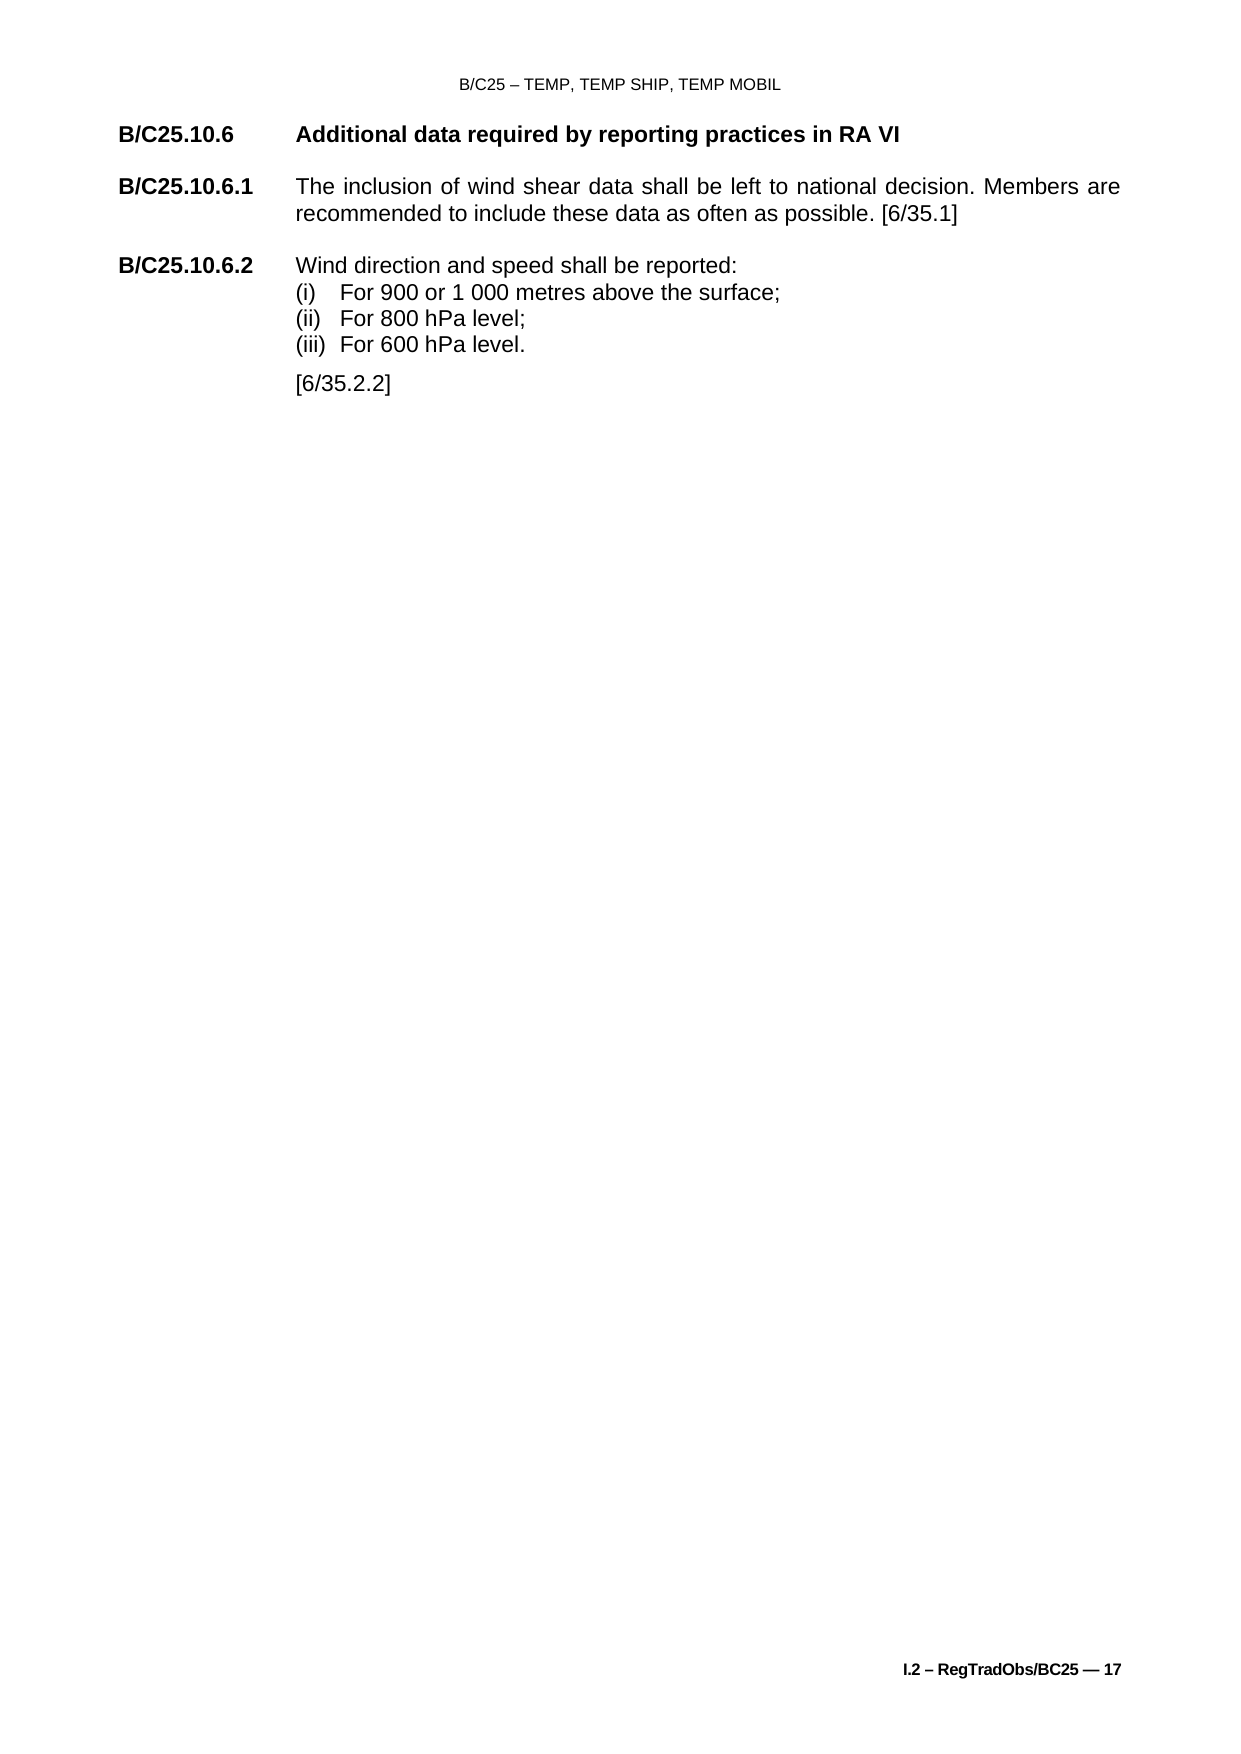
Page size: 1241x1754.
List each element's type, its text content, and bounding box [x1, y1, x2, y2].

text (i) For 900 or 1 000 metres above the surface; [295, 279, 1122, 305]
text B/C25.10.6.2 Wind direction and speed shall be reported: [118, 252, 1122, 279]
text (iii) For 600 hPa level. [295, 331, 1122, 358]
text B/C25.10.6.1 The inclusion of wind shear data shall be left to national decision. Members are recommended to include these data as often as possible. [6/35.1] [118, 173, 1122, 226]
text (ii) For 800 hPa level; [295, 305, 1122, 331]
text B/C25.10.6 Additional data required by reporting practices in RA VI [118, 121, 1122, 147]
text [6/35.2.2] [295, 370, 1122, 397]
